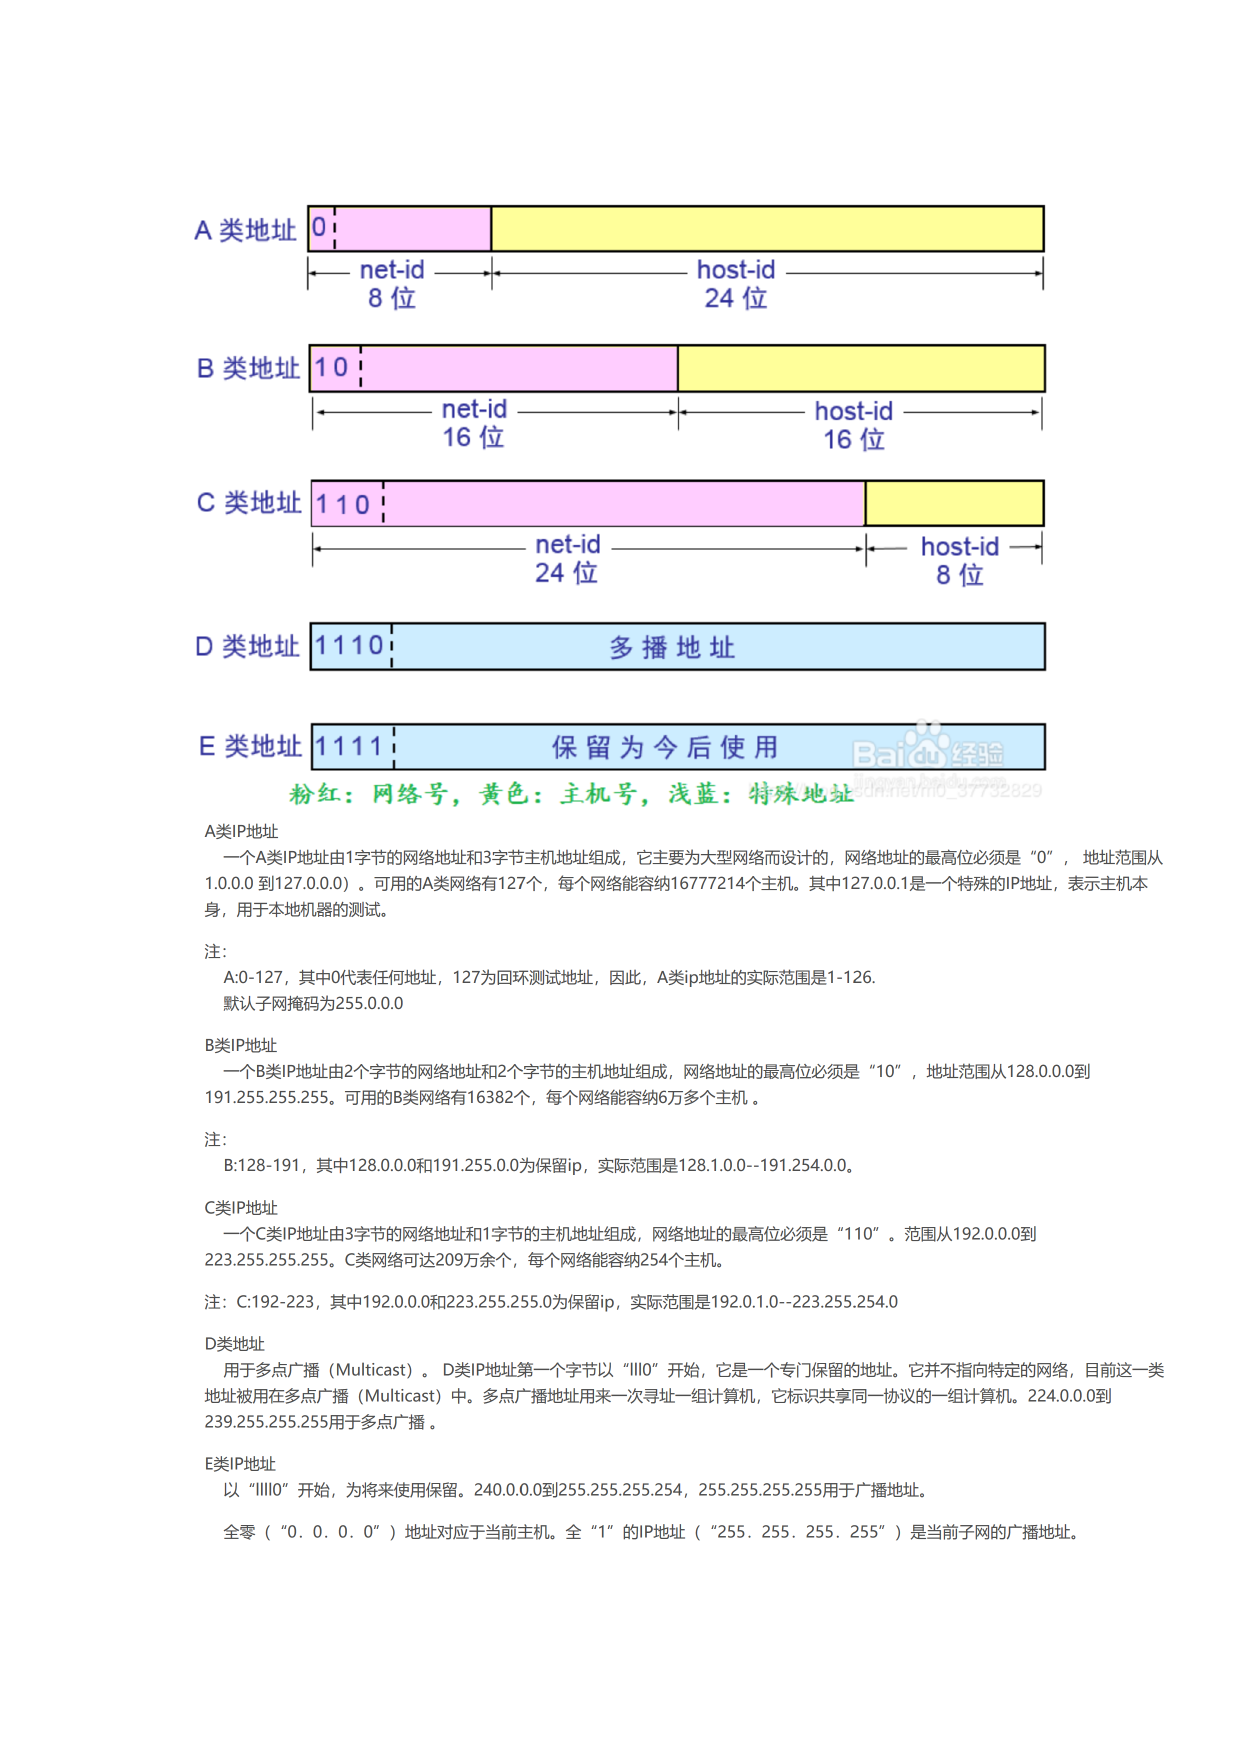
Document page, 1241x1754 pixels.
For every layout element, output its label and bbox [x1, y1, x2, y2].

picture [187, 194, 1188, 1561]
